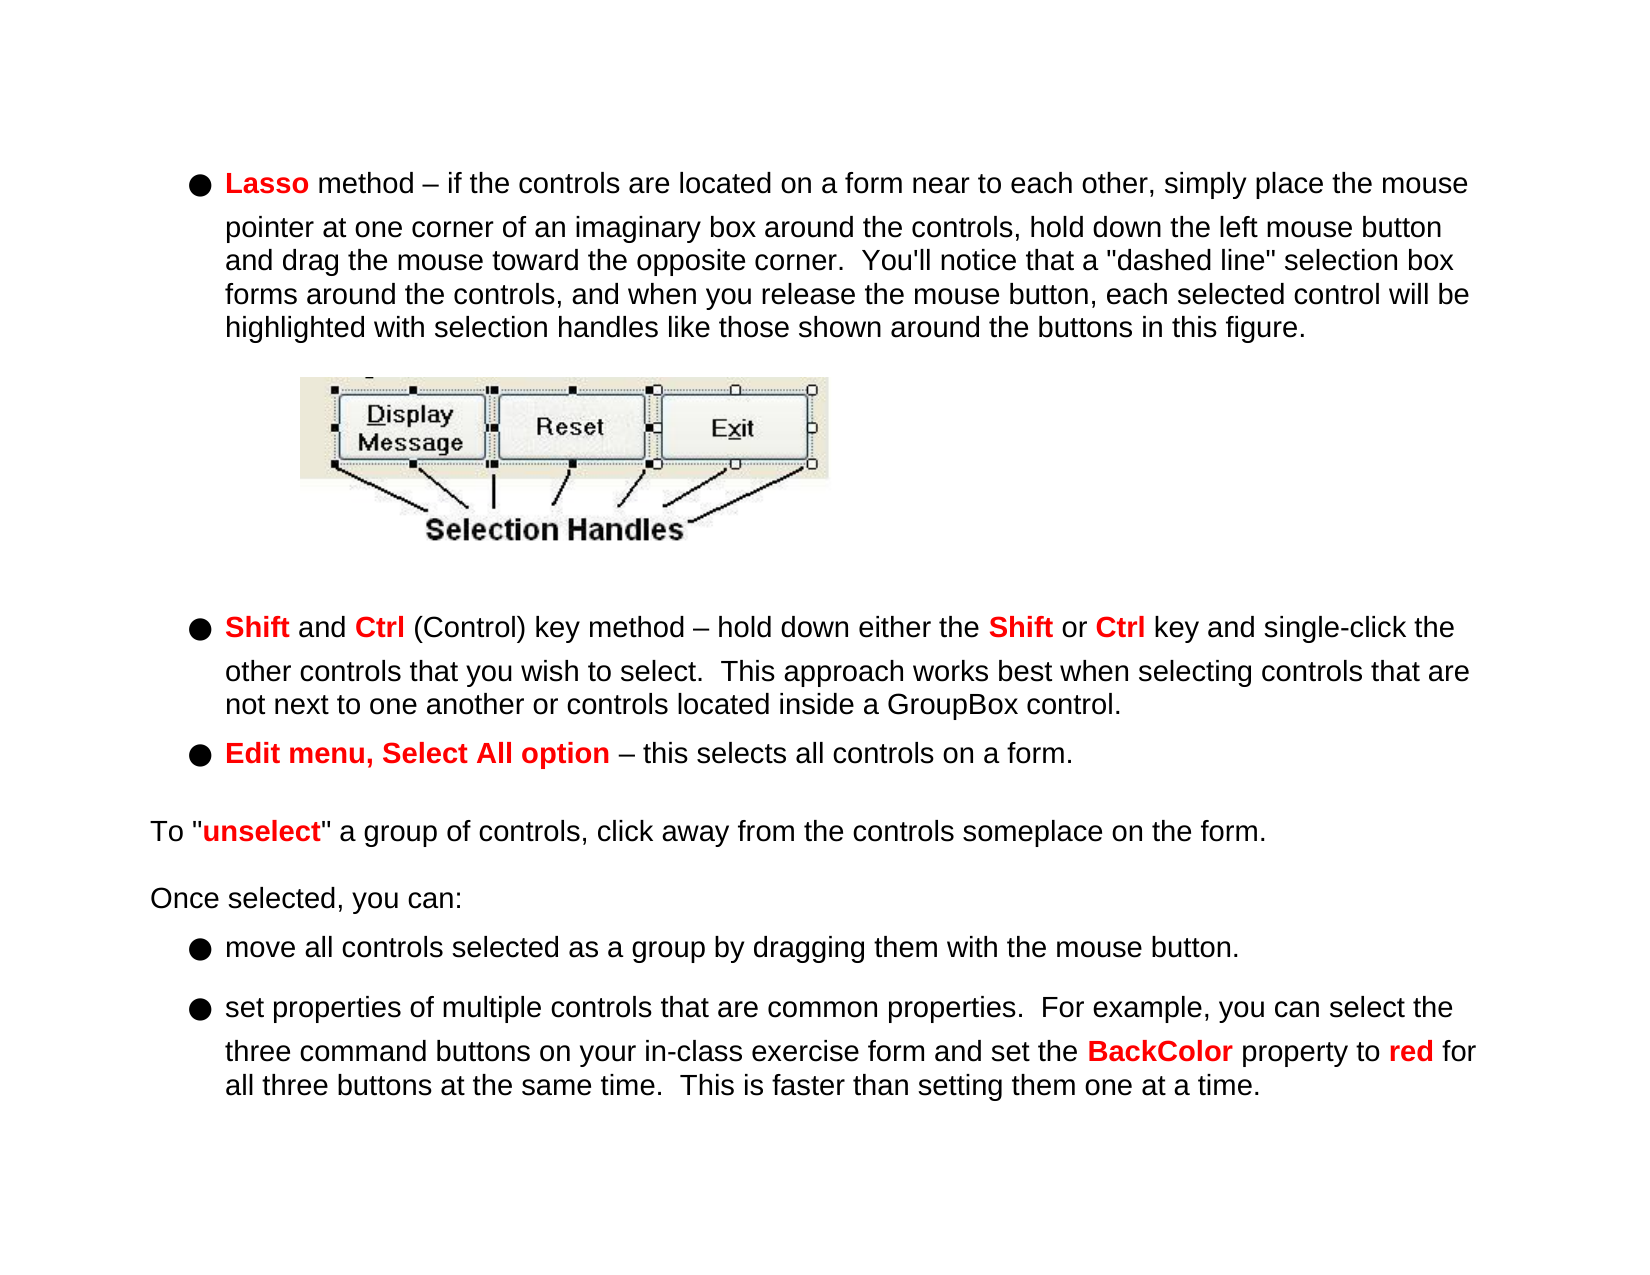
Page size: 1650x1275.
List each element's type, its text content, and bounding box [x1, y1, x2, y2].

text Once selected, you can: [150, 881, 1500, 915]
picture [300, 377, 832, 561]
text To "unselect" a group of controls, click away from the controls someplace on the form. [150, 814, 1500, 848]
list set properties of multiple controls that are common properties. For example, you can select the three command buttons on your in-class exercise form and set the BackColor property to red for all three buttons at the same time. This is faster than setting them one at a time. [187, 974, 1500, 1101]
list move all controls selected as a group by dragging them with the mouse button. [187, 915, 1500, 974]
list Lasso method – if the controls are located on a form near to each other, simply place the mouse pointer at one corner of an imaginary box around the controls, hold down the left mouse button and drag the mouse toward the opposite corner. You'll notice that a "dashed line" selection box forms around the controls, and when you release the mouse button, each selected control will be highlighted with selection handles like those shown around the buttons in this figure. [187, 150, 1500, 344]
list Shift and Ctrl (Control) key method – hold down either the Shift or Ctrl key and single-click the other controls that you wish to select. This approach works best when selecting controls that are not next to one another or controls located inside a GroupBox control. [187, 594, 1500, 721]
list Edit menu, Select All option – this selects all controls on a form. [187, 721, 1500, 781]
